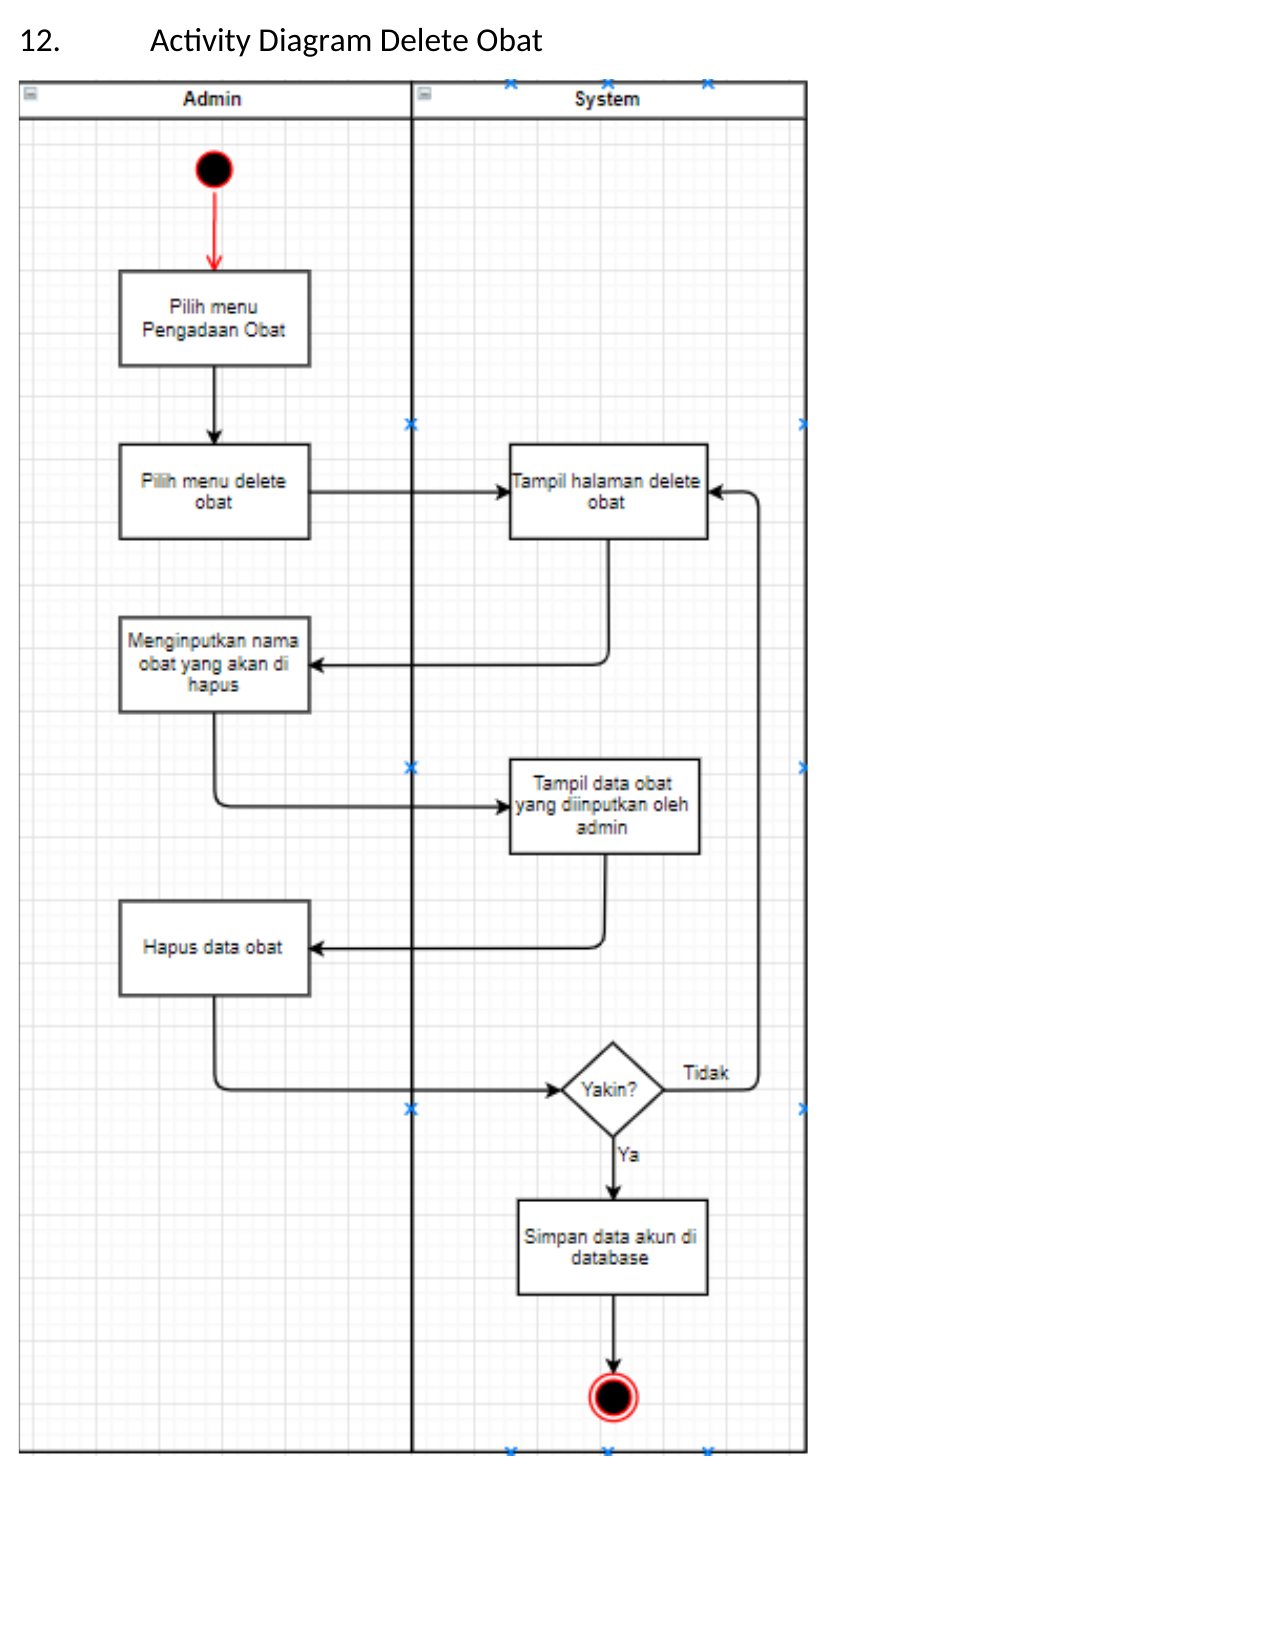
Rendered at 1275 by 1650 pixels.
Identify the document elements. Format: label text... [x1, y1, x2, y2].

picture [18, 79, 808, 1456]
list Activity Diagram Delete Obat [19, 19, 1125, 59]
